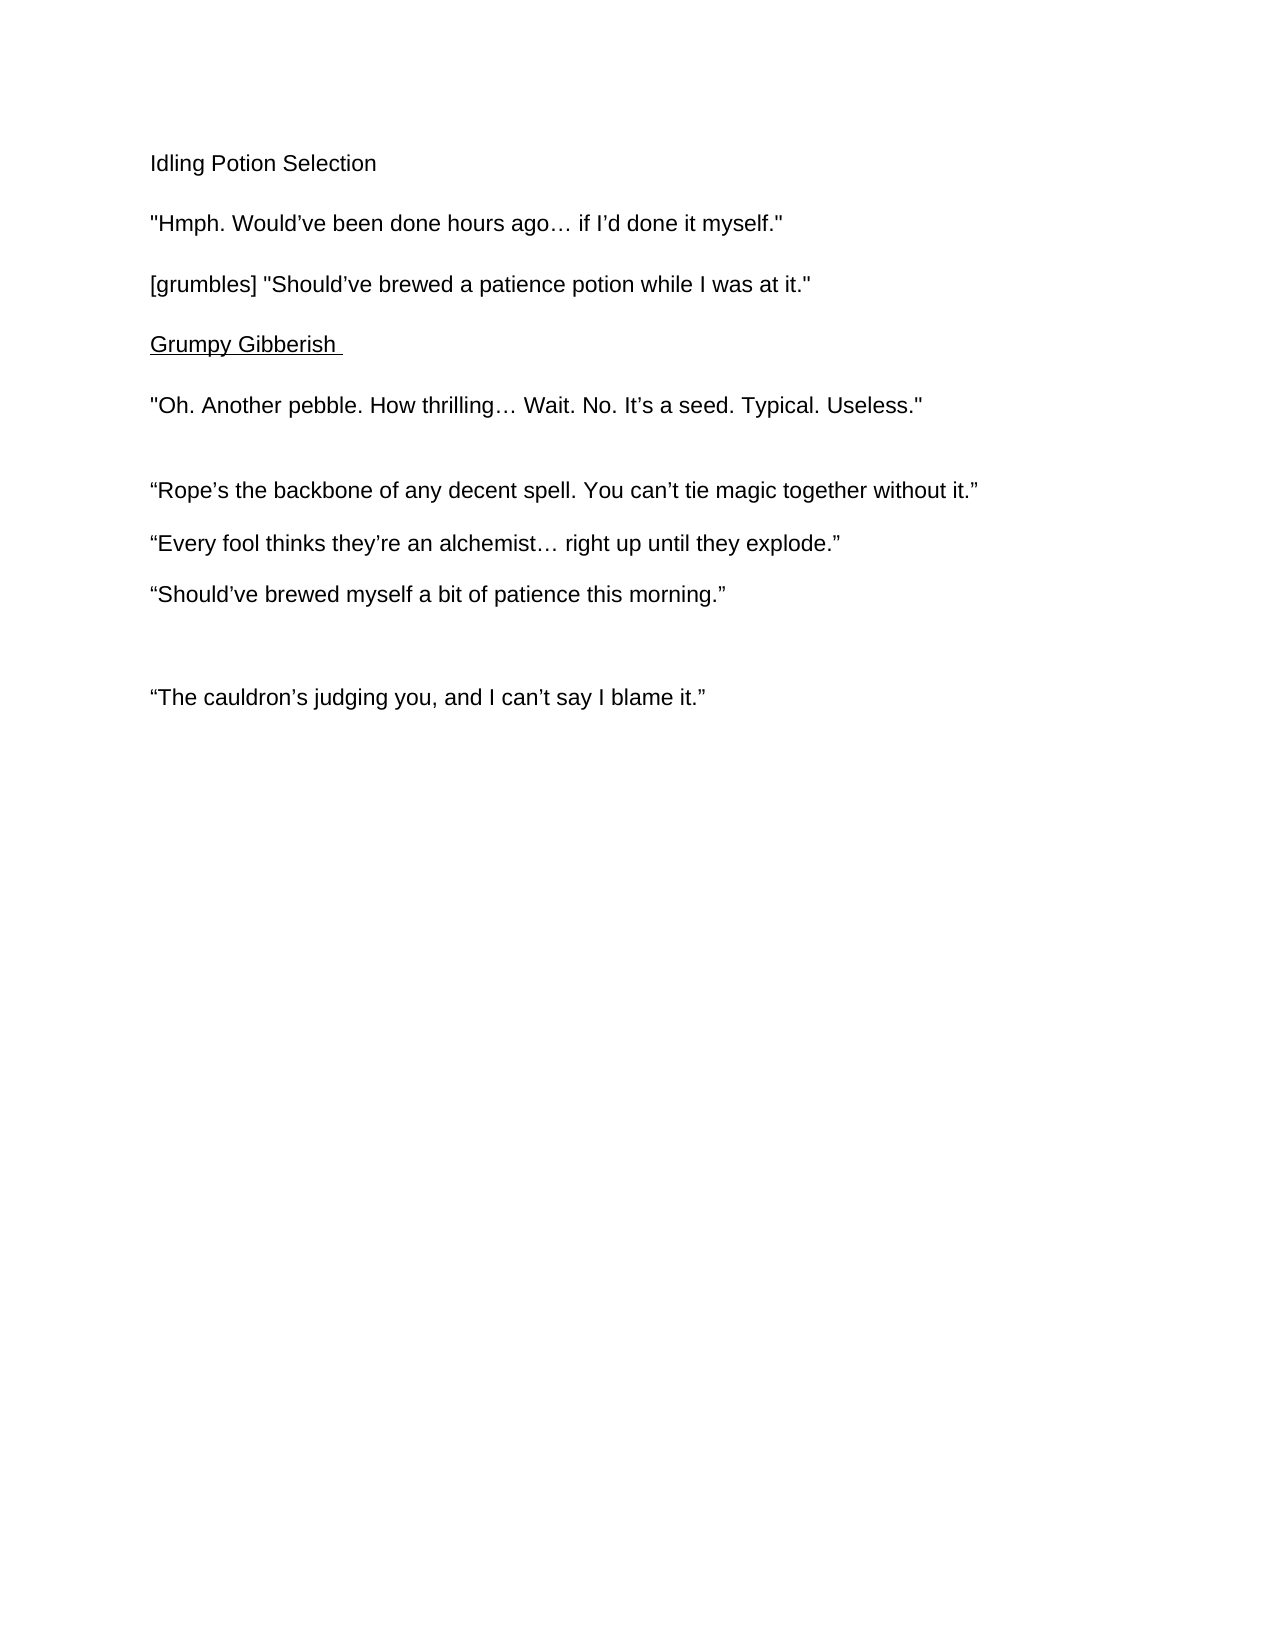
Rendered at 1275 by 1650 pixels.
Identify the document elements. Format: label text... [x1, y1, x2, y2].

text “Rope’s the backbone of any decent spell. You can’t tie magic together without it.” “Every fool thinks they’re an alchemist… right up until they explode.” [150, 477, 1125, 556]
text “Should’ve brewed myself a bit of patience this morning.” [150, 581, 1125, 607]
text Idling Potion Selection "Hmph. Would’ve been done hours ago… if I’d done it myself." [150, 150, 1125, 237]
text “The cauldron’s judging you, and I can’t say I blame it.” [150, 684, 1125, 710]
text [grumbles] "Should’ve brewed a patience potion while I was at it." Grumpy Gibberish "Oh. Another pebble. How thrilling… Wait. No. It’s a seed. Typical. Useless." [150, 271, 1125, 418]
